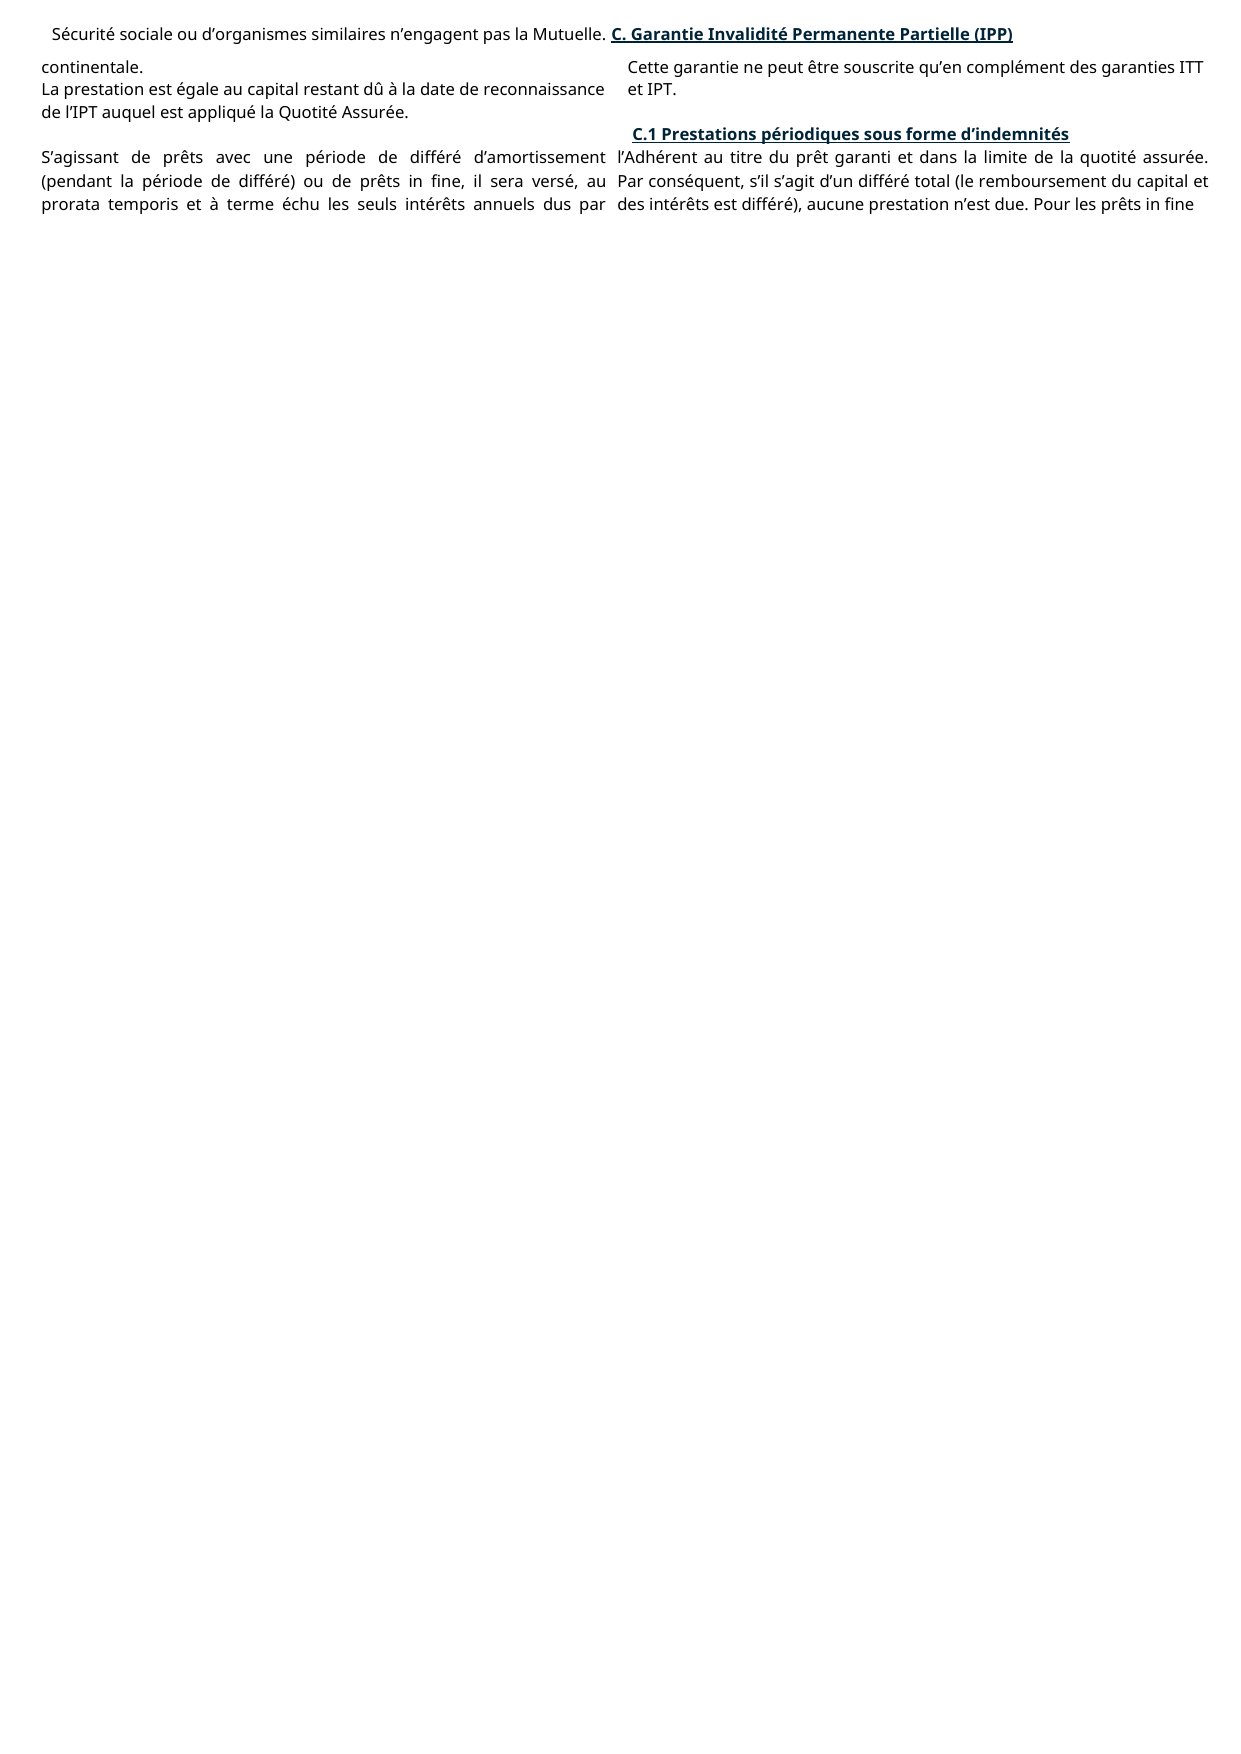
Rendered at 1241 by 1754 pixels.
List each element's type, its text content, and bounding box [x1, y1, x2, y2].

text continentale. Cette garantie ne peut être souscrite qu’en complément des garanties ITT [41, 56, 1220, 78]
text La prestation est égale au capital restant dû à la date de reconnaissance et IPT. [41, 78, 1220, 100]
text C.1 Prestations périodiques sous forme d’indemnités [41, 124, 1069, 145]
text de l’IPT auquel est appliqué la Quotité Assurée. [41, 101, 1220, 123]
text S’agissant de prêts avec une période de différé d’amortissement (pendant la période de différé) ou de prêts in fine, il sera versé, au prorata temporis et à terme échu les seuls intérêts annuels dus par l’Adhérent au titre du prêt garanti et dans la limite de la quotité assurée. Par conséquent, s’il s’agit d’un différé total (le remboursement du capital et des intérêts est différé), aucune prestation n’est due. Pour les prêts in fine [617, 146, 1210, 215]
text S’agissant de prêts avec une période de différé d’amortissement (pendant la période de différé) ou de prêts in fine, il sera versé, au prorata temporis et à terme échu les seuls intérêts annuels dus par l’Adhérent au titre du prêt garanti et dans la limite de la quotité assurée. Par conséquent, s’il s’agit d’un différé total (le remboursement du capital et des intérêts est différé), aucune prestation n’est due. Pour les prêts in fine [41, 146, 607, 215]
text Sécurité sociale ou d’organismes similaires n’engagent pas la Mutuelle. C. Garantie Invalidité Permanente Partielle (IPP) [52, 22, 1190, 45]
